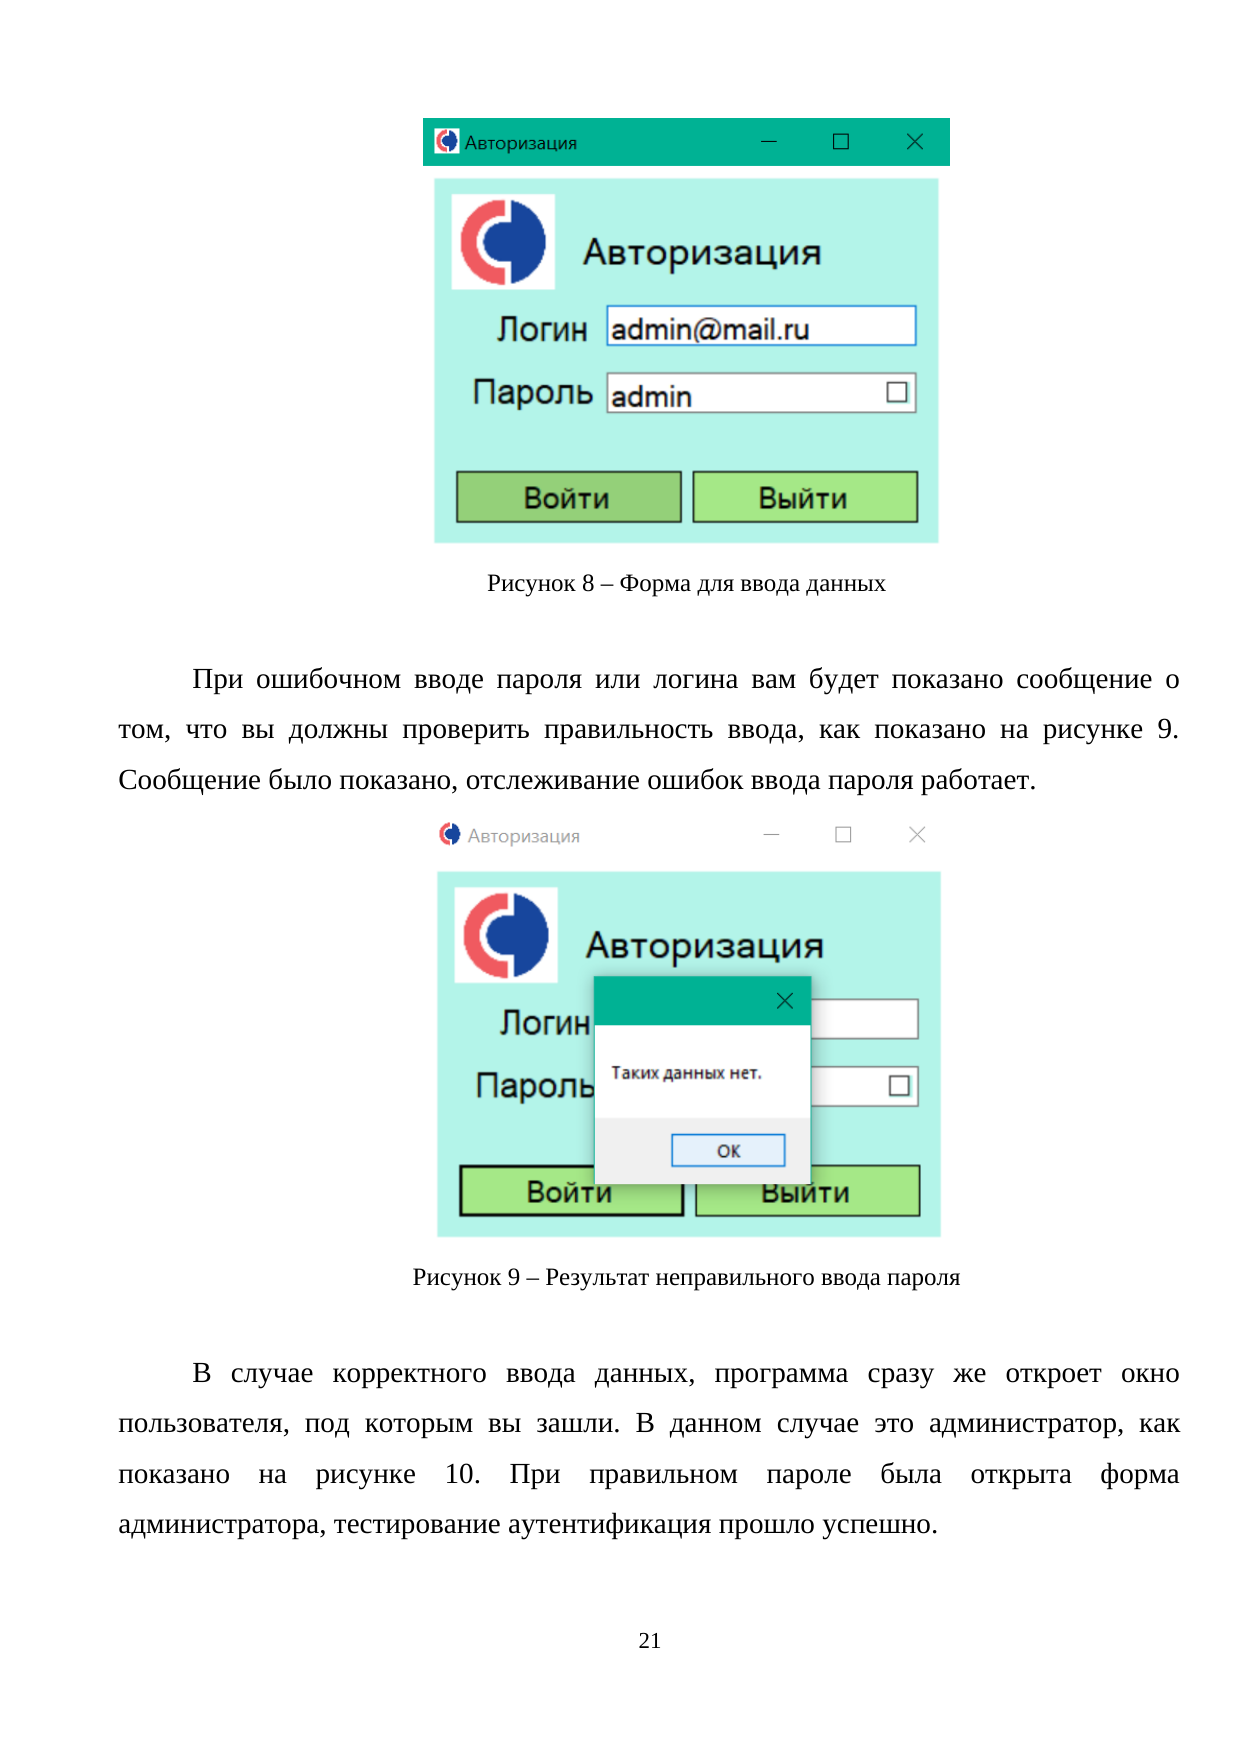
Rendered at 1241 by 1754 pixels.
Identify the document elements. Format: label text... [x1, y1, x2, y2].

list В случае корректного ввода данных, программа сразу же откроет окно пользователя, под которым вы зашли. В данном случае это администратор, как показано на рисунке 10. При правильном пароле была открыта форма администратора, тестирование аутентификация прошло успешно. [118, 1355, 1181, 1539]
list Рисунок 8 – Форма для ввода данных [118, 568, 1181, 596]
list При ошибочном вводе пароля или логина вам будет показано сообщение о том, что вы должны проверить правильность ввода, как показано на рисунке 9. Сообщение было показано, отслеживание ошибок ввода пароля работает. [118, 661, 1181, 795]
list Рисунок 9 – Результат неправильного ввода пароля [118, 1262, 1181, 1290]
picture [426, 812, 947, 1249]
picture [423, 118, 950, 555]
